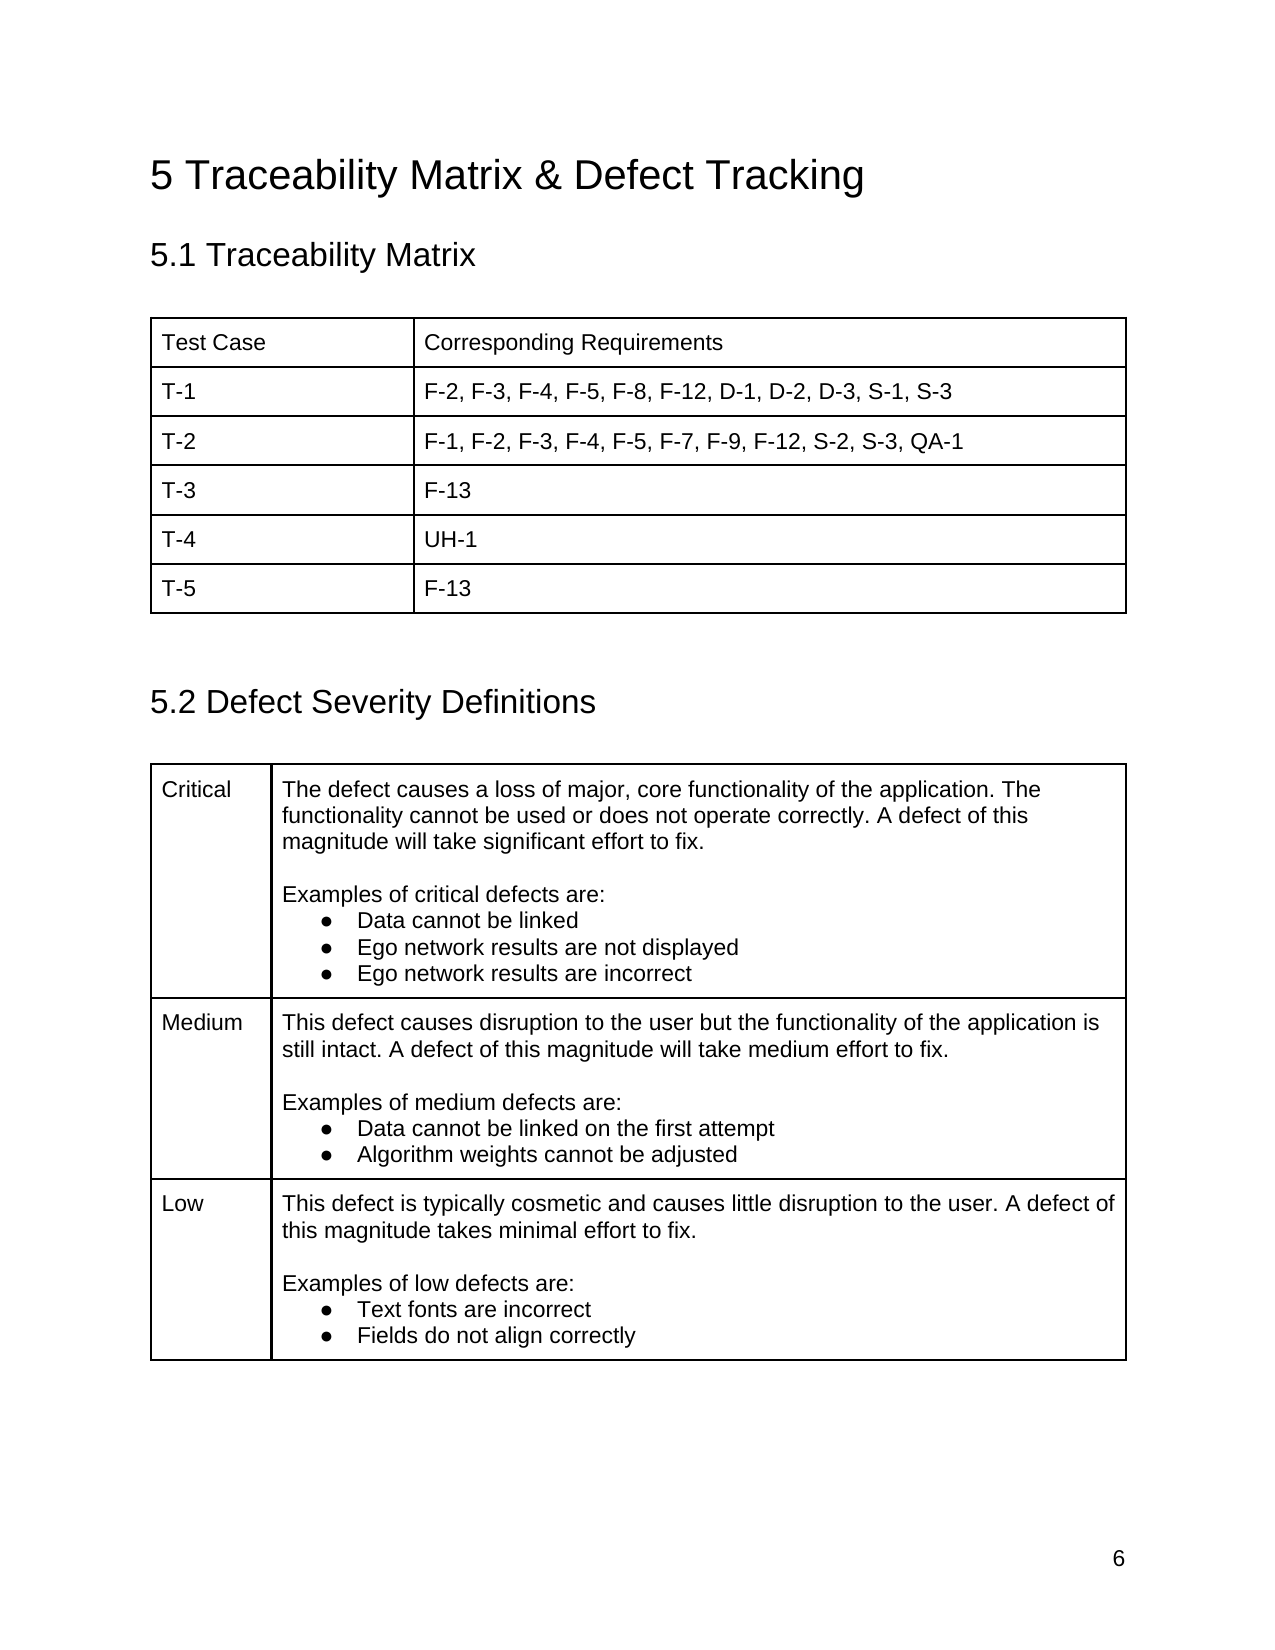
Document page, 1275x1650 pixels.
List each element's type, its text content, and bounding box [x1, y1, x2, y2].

table_cell T-3 [152, 466, 413, 514]
table_header Test Case [152, 319, 413, 366]
table_cell This defect causes disruption to the user but the functionality of the application is still intact. A defect of this magnitude will take medium effort to fix. Examples of medium defects are: Data cannot be linked on the first attempt Algorithm weights cannot be adjusted [273, 999, 1125, 1178]
table_header The defect causes a loss of major, core functionality of the application. The functionality cannot be used or does not operate correctly. A defect of this magnitude will take significant effort to fix. Examples of critical defects are: Data cannot be linked Ego network results are not displayed Ego network results are incorrect [273, 765, 1125, 997]
table_cell F-13 [415, 565, 1125, 612]
table_cell F-2, F-3, F-4, F-5, F-8, F-12, D-1, D-2, D-3, S-1, S-3 [415, 368, 1125, 415]
subtitle 5 Traceability Matrix & Defect Tracking [150, 150, 1125, 198]
table_cell UH-1 [415, 516, 1125, 563]
table_cell F-1, F-2, F-3, F-4, F-5, F-7, F-9, F-12, S-2, S-3, QA-1 [415, 417, 1125, 464]
table_header Corresponding Requirements [415, 319, 1125, 366]
table_cell Low [152, 1180, 270, 1359]
table_cell T-2 [152, 417, 413, 464]
subtitle 5.1 Traceability Matrix [150, 235, 1125, 274]
table_cell T-1 [152, 368, 413, 415]
table_cell T-5 [152, 565, 413, 612]
table_cell Medium [152, 999, 270, 1178]
subtitle 5.2 Defect Severity Definitions [150, 682, 1125, 720]
table_cell This defect is typically cosmetic and causes little disruption to the user. A defect of this magnitude takes minimal effort to fix. Examples of low defects are: Text fonts are incorrect Fields do not align correctly [273, 1180, 1125, 1359]
table_header Critical [152, 765, 270, 997]
table_cell T-4 [152, 516, 413, 563]
table_cell F-13 [415, 466, 1125, 514]
